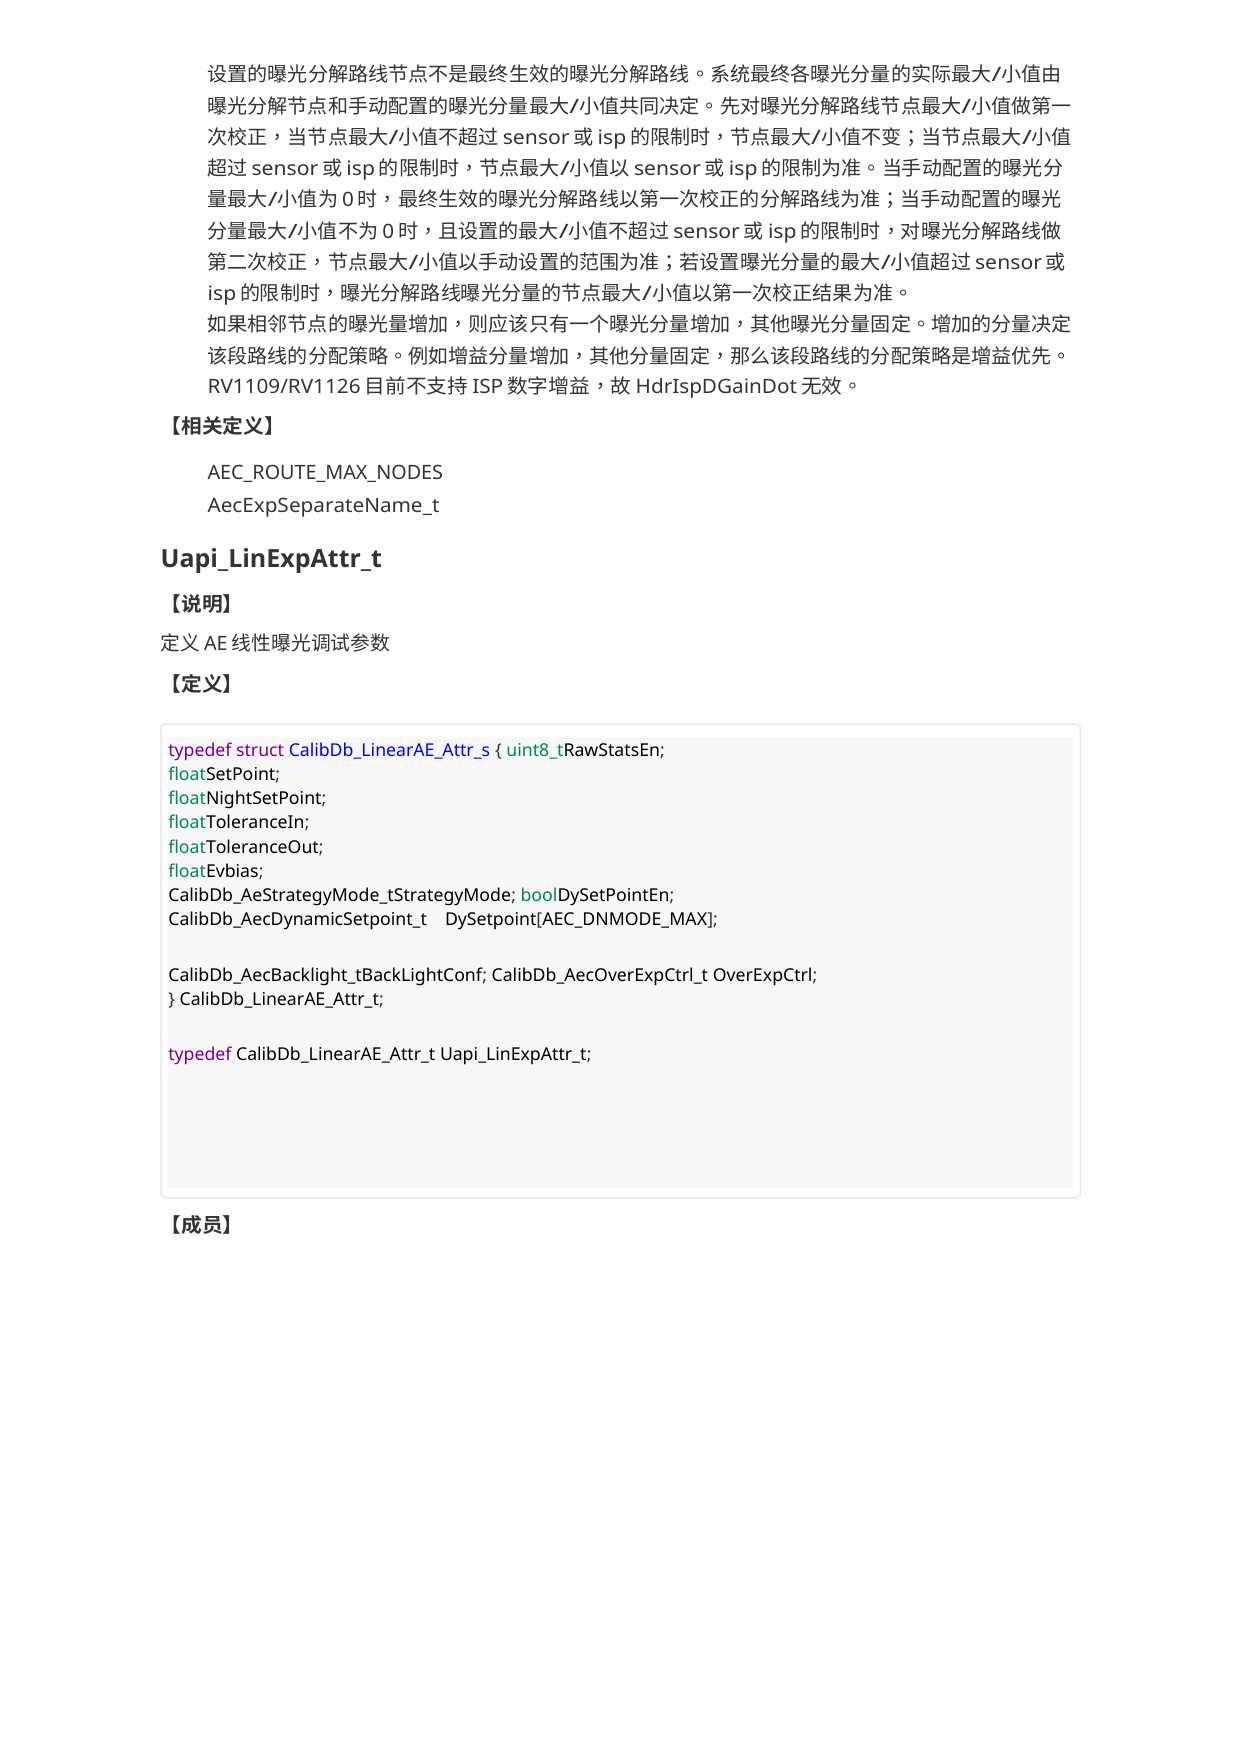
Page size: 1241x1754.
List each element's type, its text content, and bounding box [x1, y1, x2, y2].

subtitle 【说明】 [160, 590, 1094, 617]
subtitle Uapi_LinExpAttr_t [160, 541, 1094, 575]
text RV1109/RV1126目前不支持ISP数字增益，故HdrIspDGainDot无效。 [207, 369, 1094, 400]
text 定义AE线性曝光调试参数 [160, 629, 1094, 656]
text AEC_ROUTE_MAX_NODES [207, 453, 1094, 486]
subtitle 【相关定义】 [160, 412, 1094, 439]
text 【成员】 [160, 1211, 1094, 1238]
text 如果相邻节点的曝光量增加，则应该只有一个曝光分量增加，其他曝光分量固定。增加的分量决定该段路线的分配策略。例如增益分量增加，其他分量固定，那么该段路线的分配策略是增益优先。 [207, 307, 1082, 369]
text 设置的曝光分解路线节点不是最终生效的曝光分解路线。系统最终各曝光分量的实际最大/小值由曝光分解节点和手动配置的曝光分量最大/小值共同决定。先对曝光分解路线节点最大/小值做第一次校正，当节点最大/小值不超过sensor或isp的限制时，节点最大/小值不变；当节点最大/小值超过sensor或isp的限制时，节点最大/小值以sensor或isp的限制为准。当手动配置的曝光分量最大/小值为0时，最终生效的曝光分解路线以第一次校正的分解路线为准；当手动配置的曝光分量最大/小值不为0时，且设置的最大/小值不超过sensor或isp的限制时，对曝光分解路线做第二次校正，节点最大/小值以手动设置的范围为准；若设置曝光分量的最大/小值超过sensor或isp的限制时，曝光分解路线曝光分量的节点最大/小值以第一次校正结果为准。 [207, 57, 1081, 307]
text AecExpSeparateName_t [207, 486, 1094, 519]
subtitle 【定义】 [160, 670, 1094, 697]
